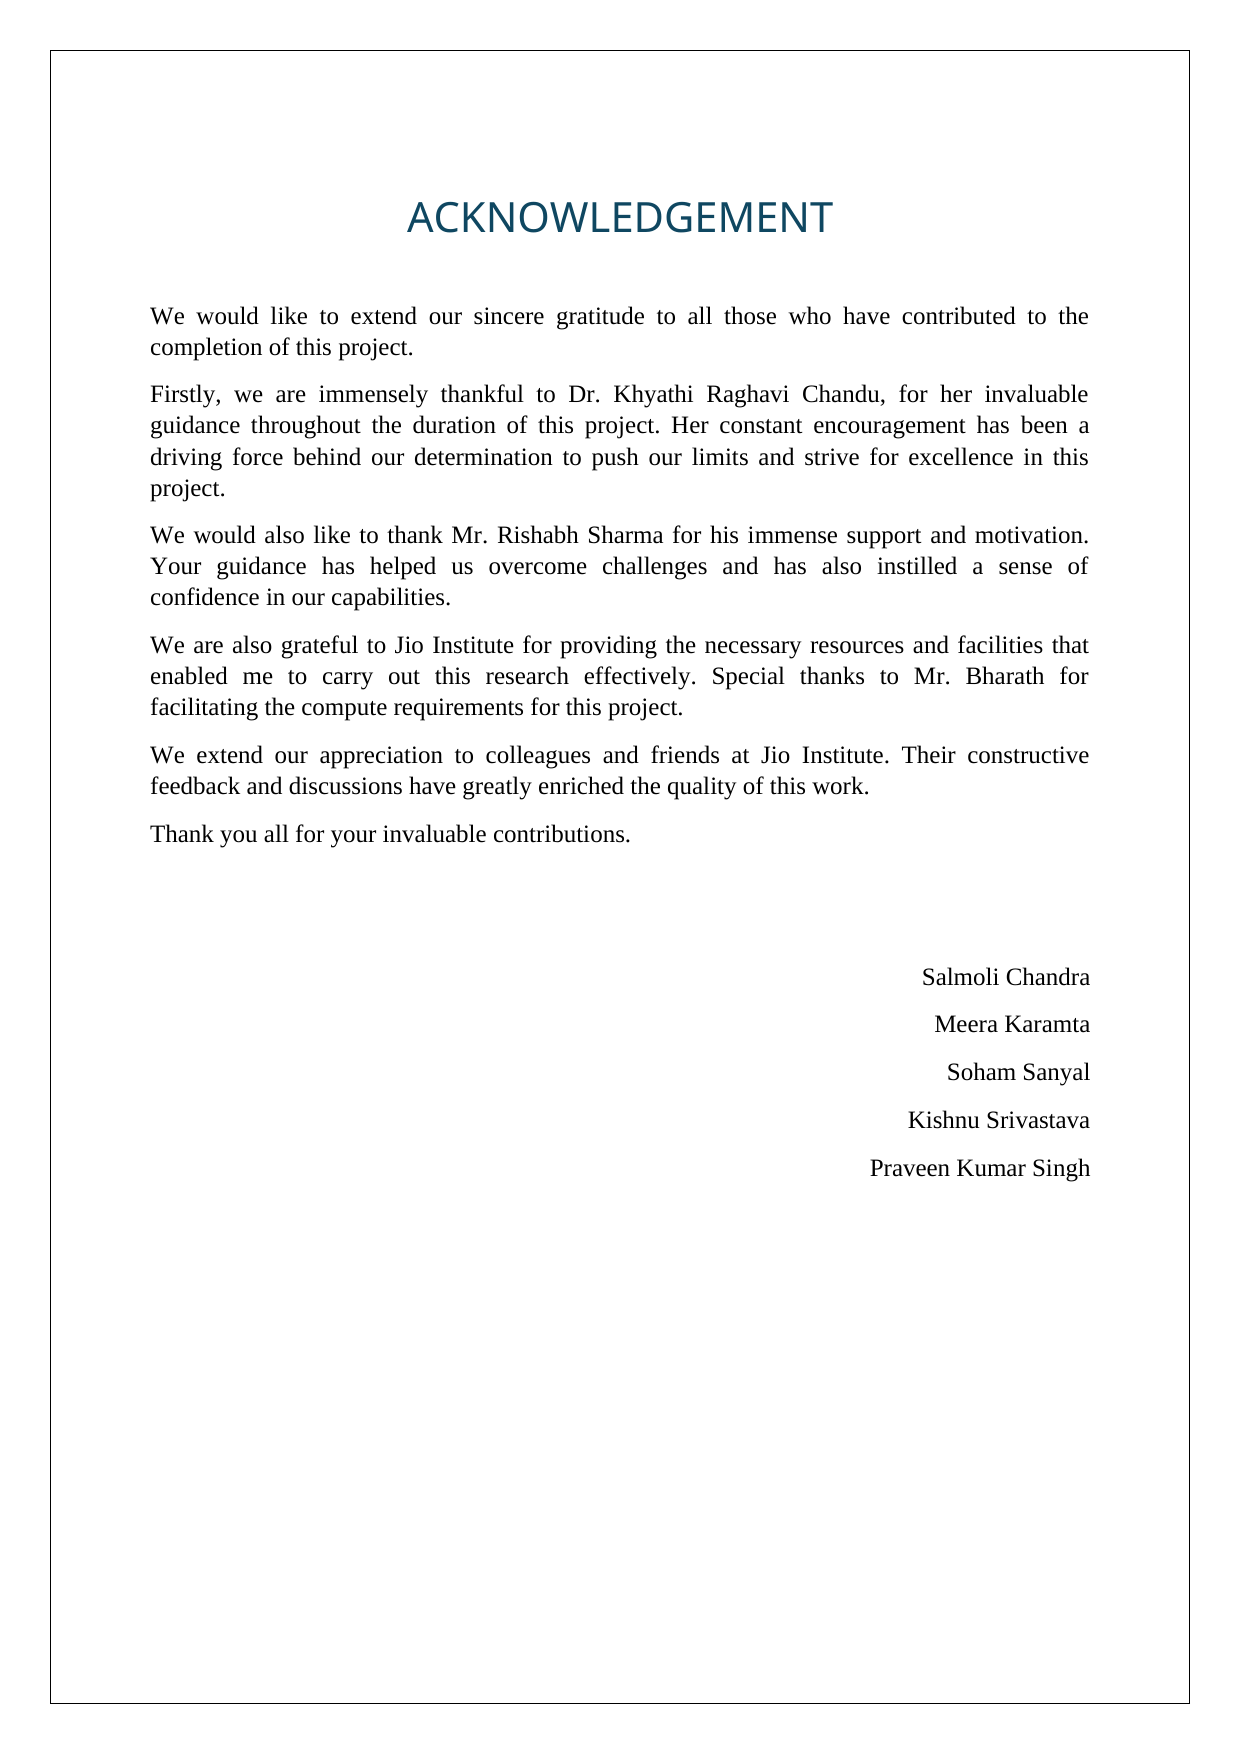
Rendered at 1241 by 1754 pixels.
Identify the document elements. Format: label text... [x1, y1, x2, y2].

text We extend our appreciation to colleagues and friends at Jio Institute. Their constructive feedback and discussions have greatly enriched the quality of this work. [150, 740, 1090, 800]
text We are also grateful to Jio Institute for providing the necessary resources and facilities that enabled me to carry out this research effectively. Special thanks to Mr. Bharath for facilitating the compute requirements for this project. [150, 630, 1090, 721]
subtitle ACKNOWLEDGEMENT [150, 187, 1090, 244]
text We would also like to thank Mr. Rishabh Sharma for his immense support and motivation. Your guidance has helped us overcome challenges and has also instilled a sense of confidence in our capabilities. [150, 520, 1090, 611]
text Salmoli Chandra [150, 962, 1090, 991]
text Praveen Kumar Singh [150, 1153, 1090, 1181]
text Meera Karamta [150, 1009, 1090, 1038]
text We would like to extend our sincere gratitude to all those who have contributed to the completion of this project. [150, 301, 1090, 361]
text Firstly, we are immensely thankful to Dr. Khyathi Raghavi Chandu, for her invaluable guidance throughout the duration of this project. Her constant encouragement has been a driving force behind our determination to push our limits and strive for excellence in this project. [150, 379, 1090, 501]
text Kishnu Srivastava [150, 1105, 1090, 1134]
text Thank you all for your invaluable contributions. [150, 819, 1090, 847]
text Soham Sanyal [150, 1057, 1090, 1086]
